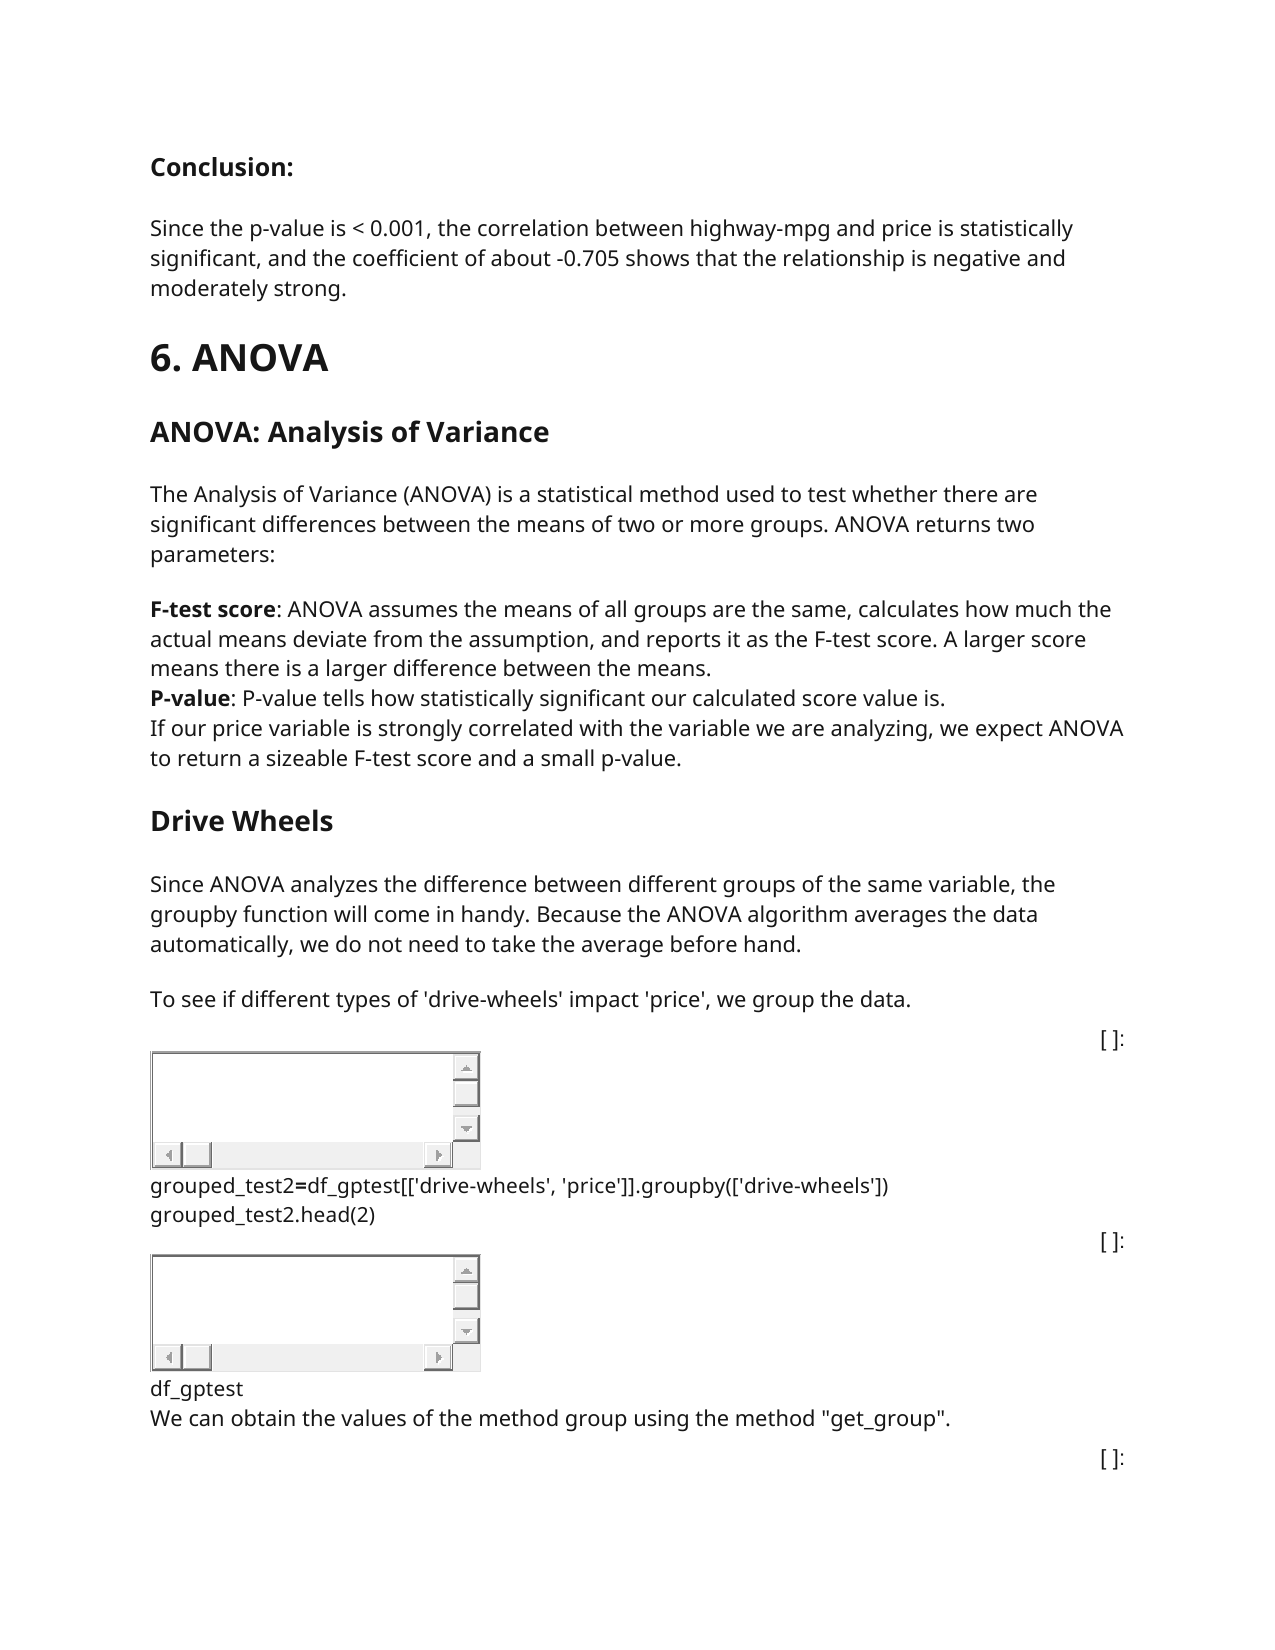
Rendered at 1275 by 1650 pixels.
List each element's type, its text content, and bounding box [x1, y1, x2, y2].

text The Analysis of Variance (ANOVA) is a statistical method used to test whether there are significant differences between the means of two or more groups. ANOVA returns two parameters: [150, 479, 1125, 569]
text ANOVA: Analysis of Variance [150, 412, 1125, 450]
text 6. ANOVA [150, 332, 1125, 383]
text grouped_test2.head(2) [150, 1200, 1125, 1228]
text If our price variable is strongly correlated with the variable we are analyzing, we expect ANOVA to return a sizeable F-test score and a small p-value. [150, 713, 1125, 773]
text P-value: P-value tells how statistically significant our calculated score value is. [150, 683, 1125, 713]
text Drive Wheels [150, 802, 1125, 840]
text We can obtain the values of the method group using the method "get_group". [150, 1402, 1125, 1432]
text Since ANOVA analyzes the difference between different groups of the same variable, the groupby function will come in handy. Because the ANOVA algorithm averages the data automatically, we do not need to take the average before hand. [150, 869, 1125, 959]
text F-test score: ANOVA assumes the means of all groups are the same, calculates how much the actual means deviate from the assumption, and reports it as the F-test score. A larger score means there is a larger difference between the means. [150, 594, 1125, 683]
text df_gptest [150, 1374, 1125, 1402]
text Conclusion: [150, 150, 1125, 184]
text [ ]: [150, 1228, 1125, 1254]
text grouped_test2=df_gptest[['drive-wheels', 'price']].groupby(['drive-wheels']) [150, 1172, 1125, 1200]
text Since the p-value is < 0.001, the correlation between highway-mpg and price is statistically significant, and the coefficient of about -0.705 shows that the relationship is negative and moderately strong. [150, 213, 1125, 303]
text To see if different types of 'drive-wheels' impact 'price', we group the data. [150, 984, 1125, 1013]
text [ ]: [150, 1445, 1125, 1470]
text [ ]: [150, 1026, 1125, 1051]
